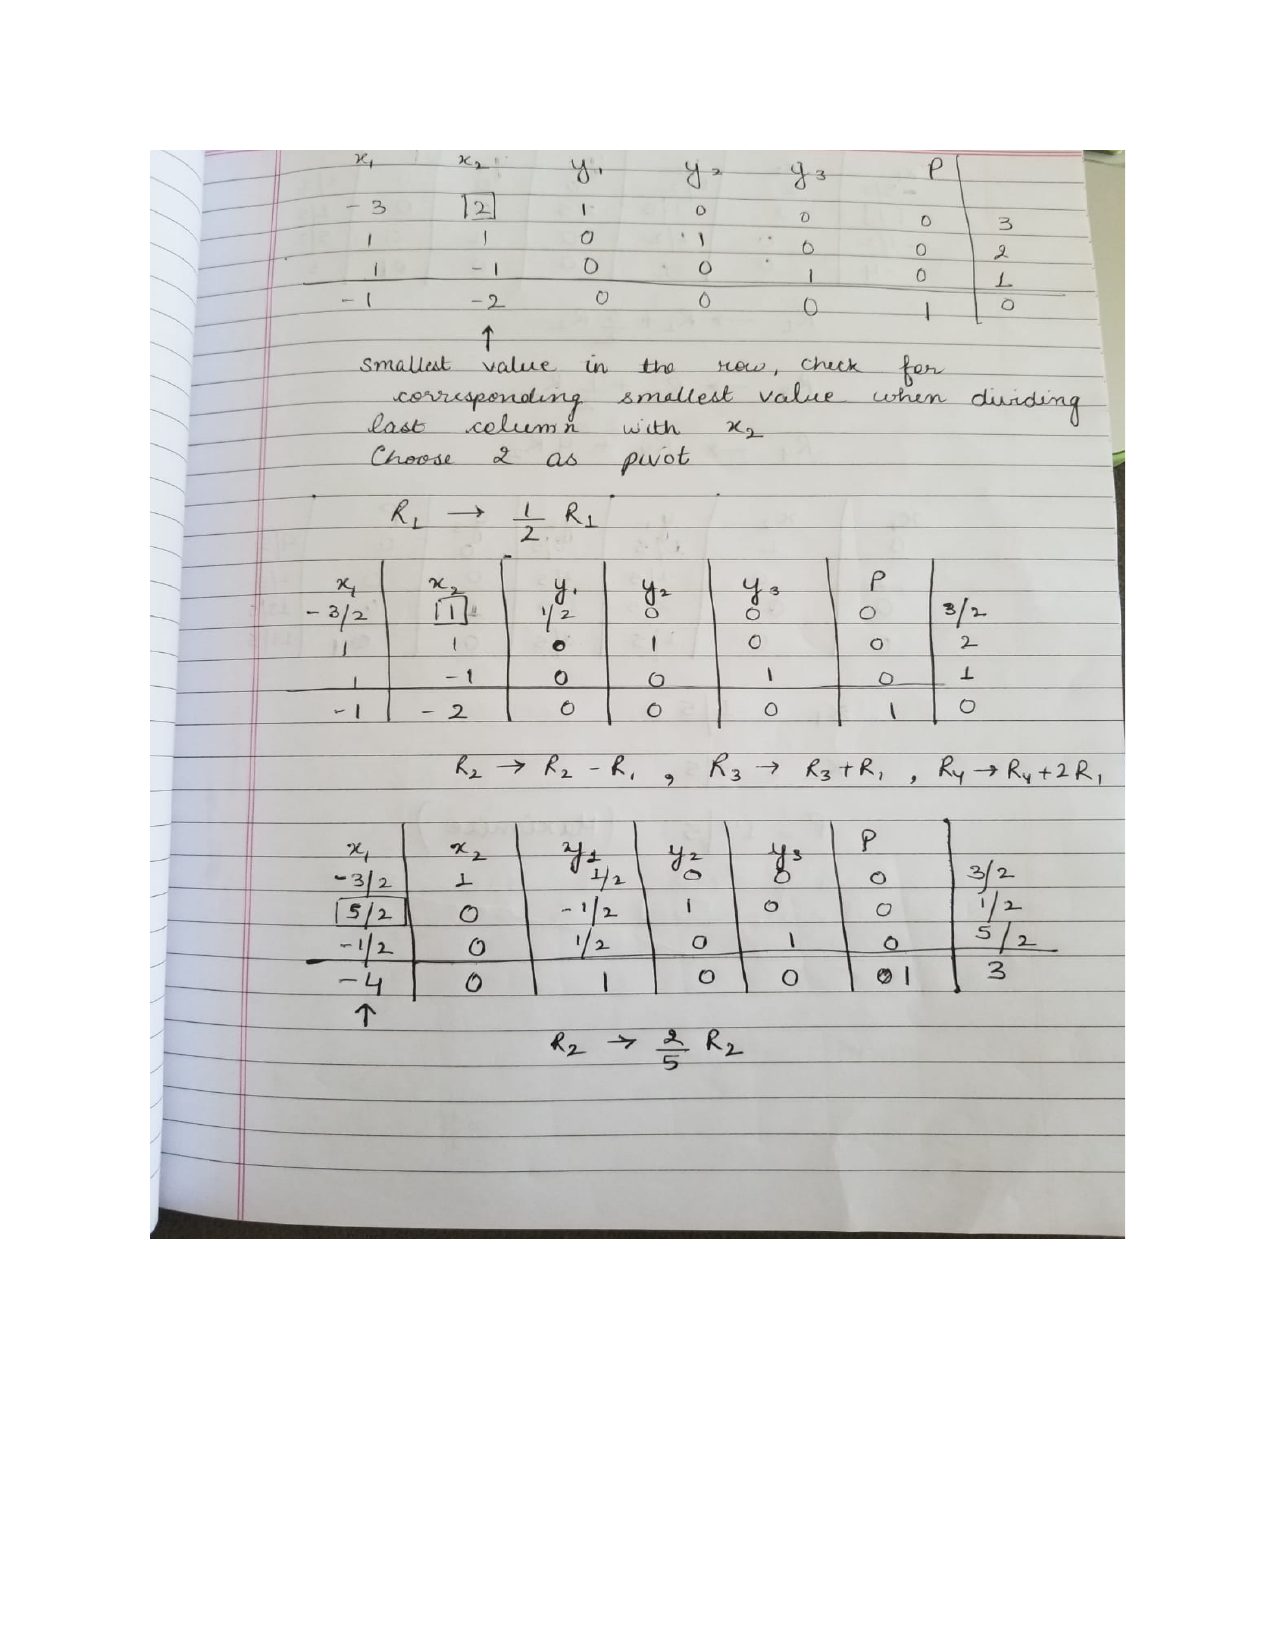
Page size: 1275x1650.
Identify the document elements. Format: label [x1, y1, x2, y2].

picture [150, 150, 1125, 1239]
